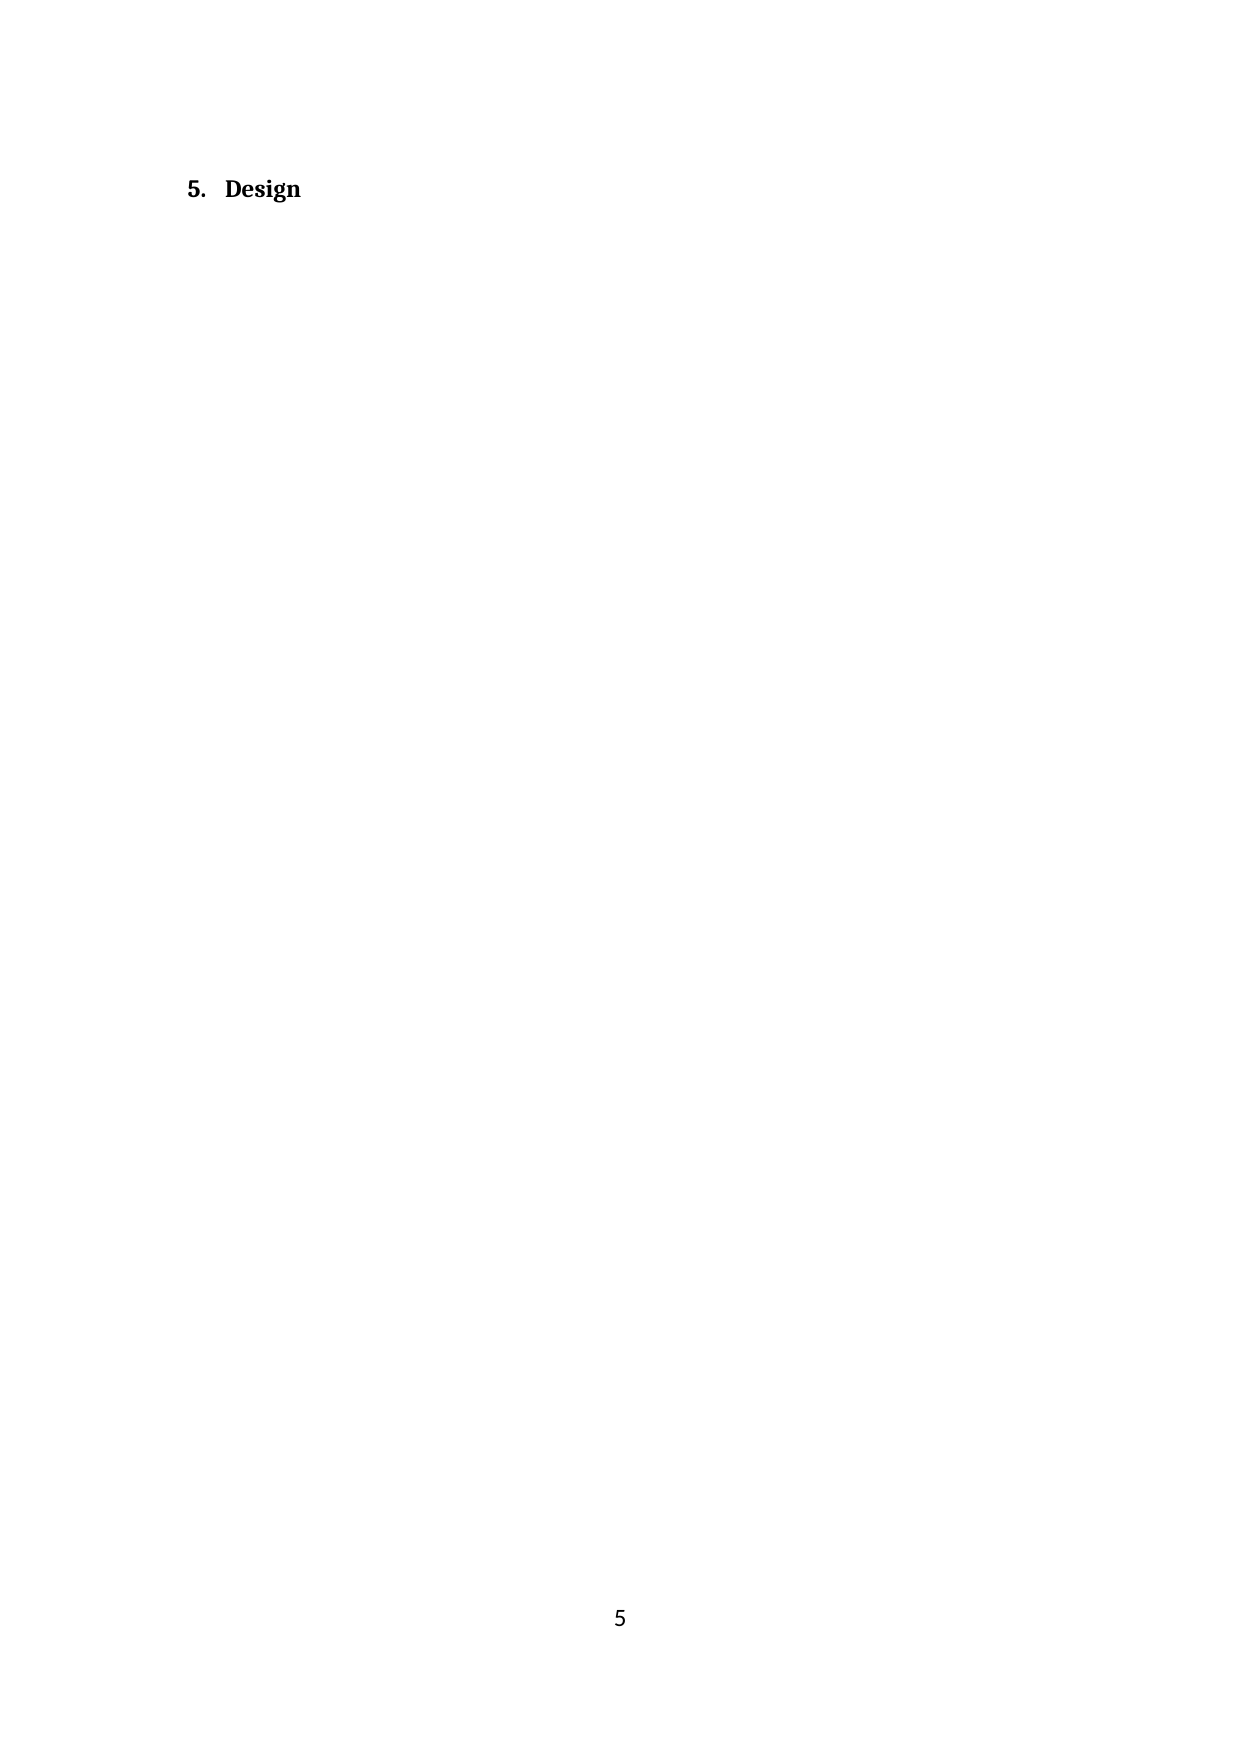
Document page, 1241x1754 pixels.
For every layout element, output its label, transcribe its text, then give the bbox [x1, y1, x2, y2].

subtitle Design [187, 175, 1090, 204]
